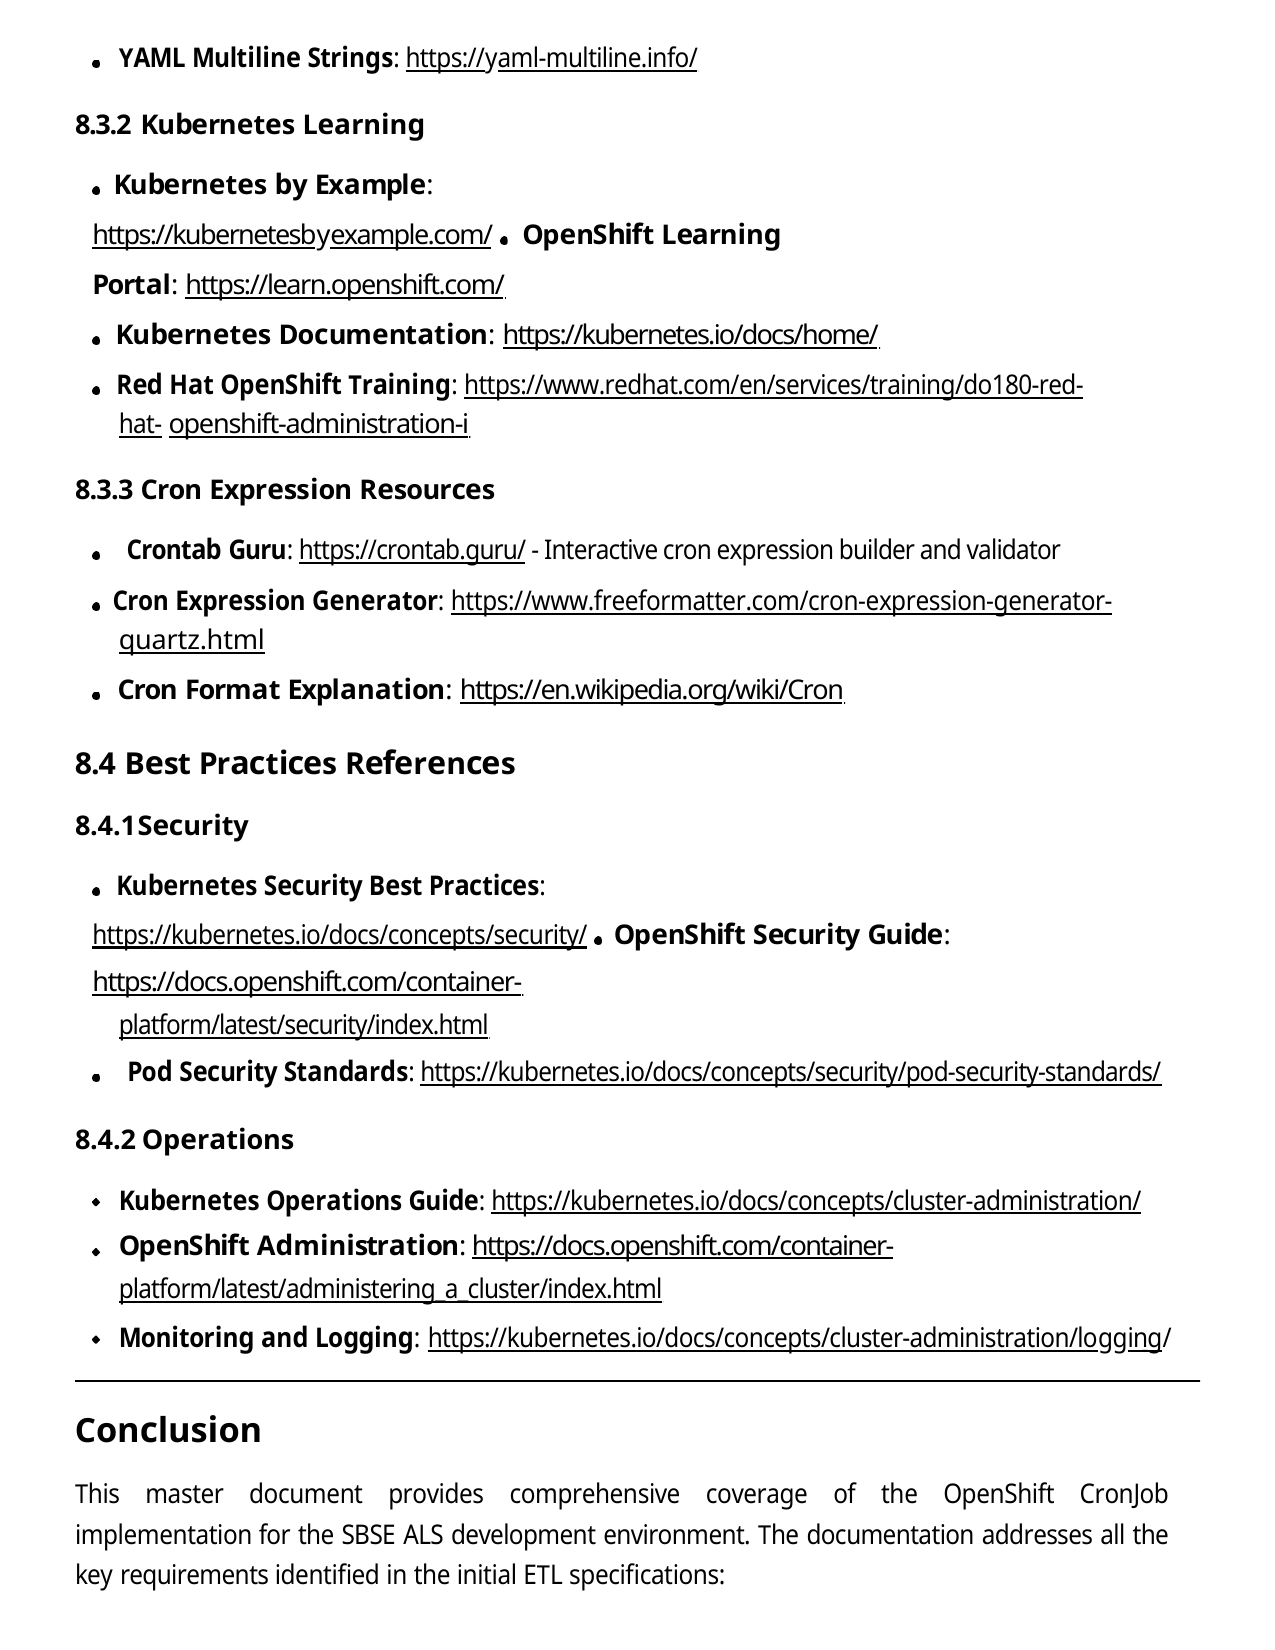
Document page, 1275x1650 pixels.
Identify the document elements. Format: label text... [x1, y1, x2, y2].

text Cron Expression Generator: https://www.freeformatter.com/cron-expression-generator- quartz.html [92, 580, 1212, 658]
picture [92, 386, 100, 395]
text YAML Multiline Strings: https://yaml-multiline.info/ [92, 38, 1237, 76]
text platform/latest/security/index.html [118, 1010, 1237, 1041]
picture [92, 551, 100, 560]
text Cron Format Explanation: https://en.wikipedia.org/wiki/Cron [92, 670, 1237, 708]
list Kubernetes Learning [75, 104, 1237, 142]
text Conclusion [74, 1405, 1237, 1453]
list Security [75, 805, 1237, 843]
picture [594, 936, 602, 945]
text Crontab Guru: https://crontab.guru/ - Interactive cron expression builder and validator [92, 529, 1237, 568]
picture [92, 692, 100, 700]
text Monitoring and Logging: https://kubernetes.io/docs/concepts/cluster-administration/logging/ [118, 1317, 1237, 1356]
list Best Practices References [74, 740, 1237, 784]
picture [92, 336, 100, 345]
picture [500, 236, 508, 245]
picture [92, 887, 100, 896]
text Kubernetes Security Best Practices: https://kubernetes.io/docs/concepts/security/ OpenShift Security Guide: https://docs.openshift.com/container- [92, 865, 1043, 1000]
text Pod Security Standards: https://kubernetes.io/docs/concepts/security/pod-security-standards/ [92, 1052, 1237, 1090]
picture [92, 186, 100, 195]
text Kubernetes Operations Guide: https://kubernetes.io/docs/concepts/cluster-administration/ OpenShift Administration: https://docs.openshift.com/container- platform/latest/administering_a_cluster/index.html [118, 1180, 1237, 1307]
subtitle This master document provides comprehensive coverage of the OpenShift CronJob implementation for the SBSE ALS development environment. The documentation addresses all the key requirements identified in the initial ETL specifications: [75, 1475, 1170, 1593]
subtitle Cron Expression Resources [75, 469, 1237, 508]
picture [92, 602, 100, 611]
picture [92, 60, 100, 68]
text Kubernetes by Example: https://kubernetesbyexample.com/ OpenShift Learning Portal: https://learn.openshift.com/ [92, 164, 791, 303]
list Operations [75, 1120, 1237, 1158]
text Kubernetes Documentation: https://kubernetes.io/docs/home/ [92, 315, 1237, 352]
text Red Hat OpenShift Training: https://www.redhat.com/en/services/training/do180-red-hat- openshift-administration-i [92, 364, 1113, 442]
picture [92, 1074, 100, 1082]
